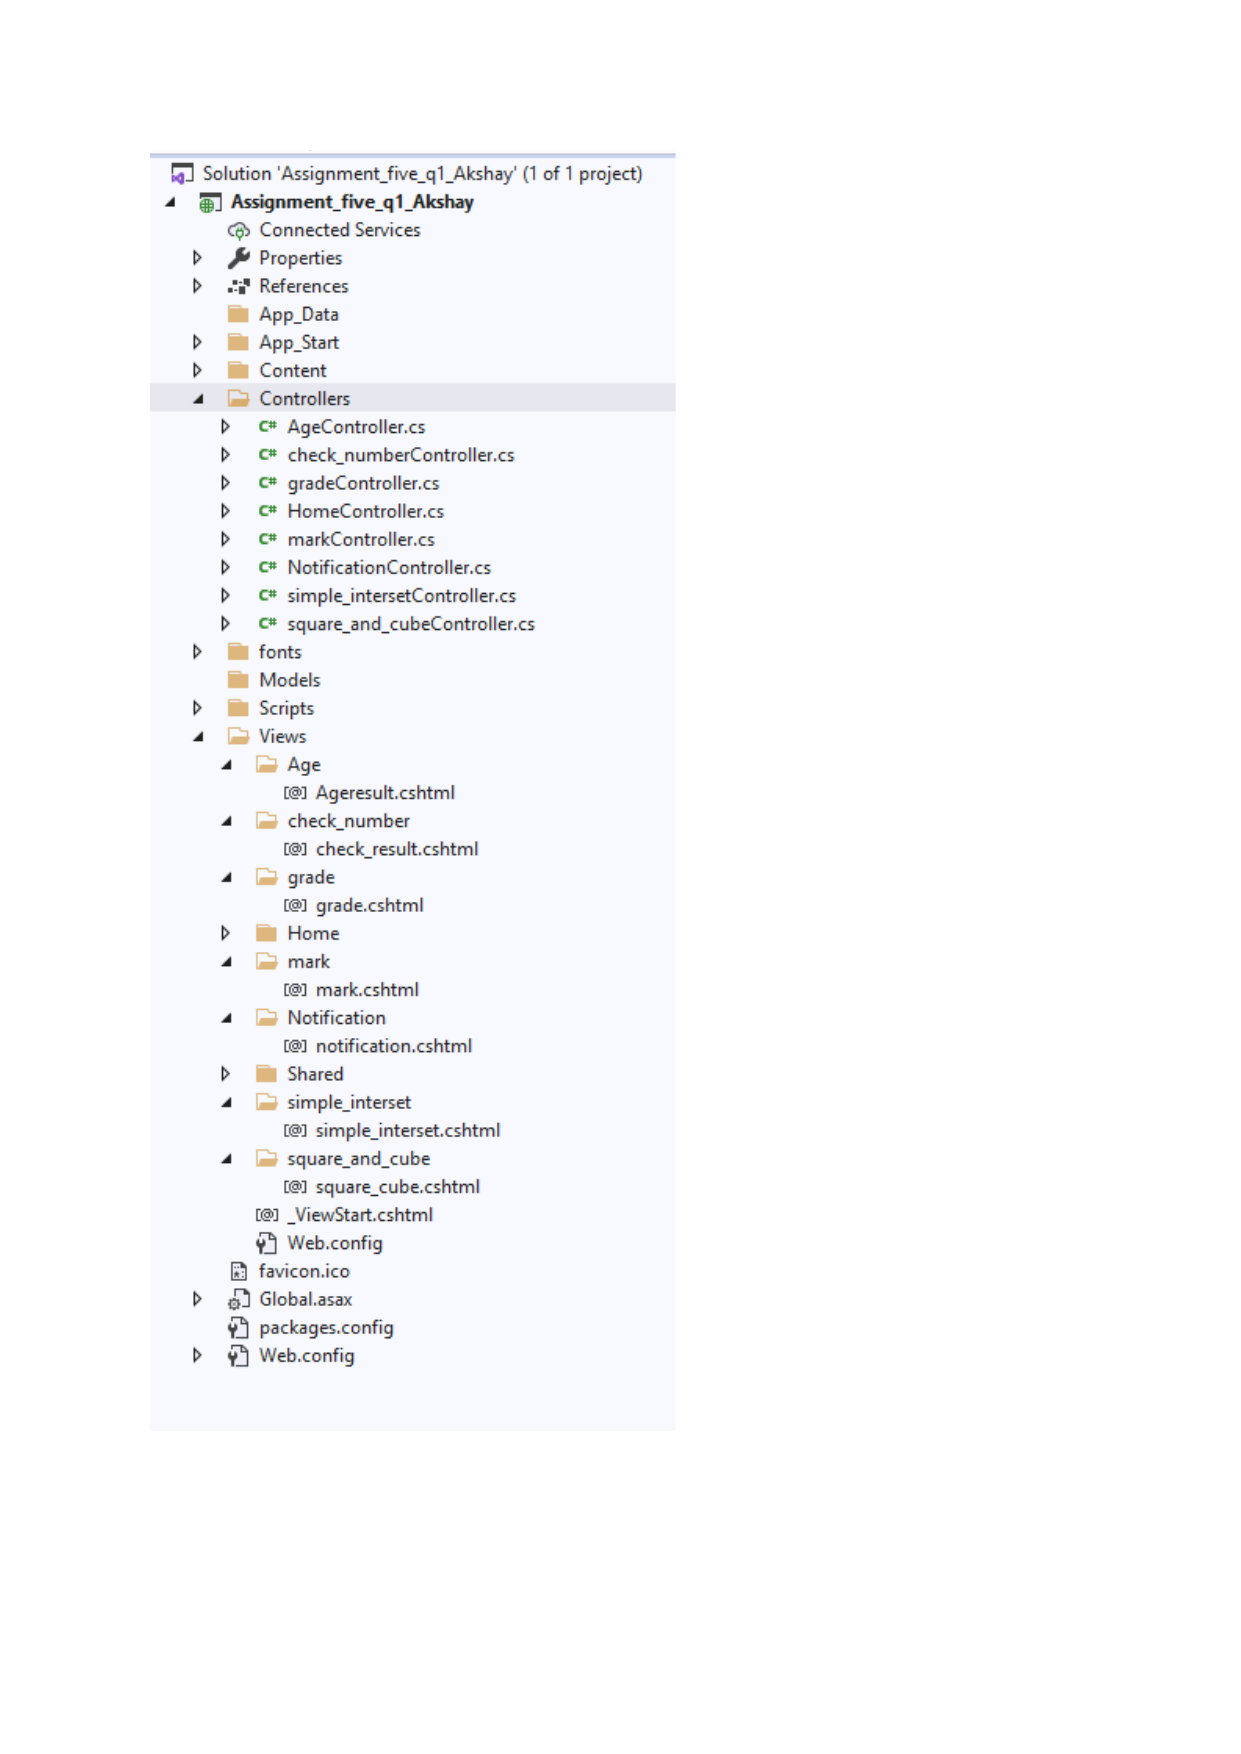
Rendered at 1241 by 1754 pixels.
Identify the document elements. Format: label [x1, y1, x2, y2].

picture [150, 150, 676, 1431]
